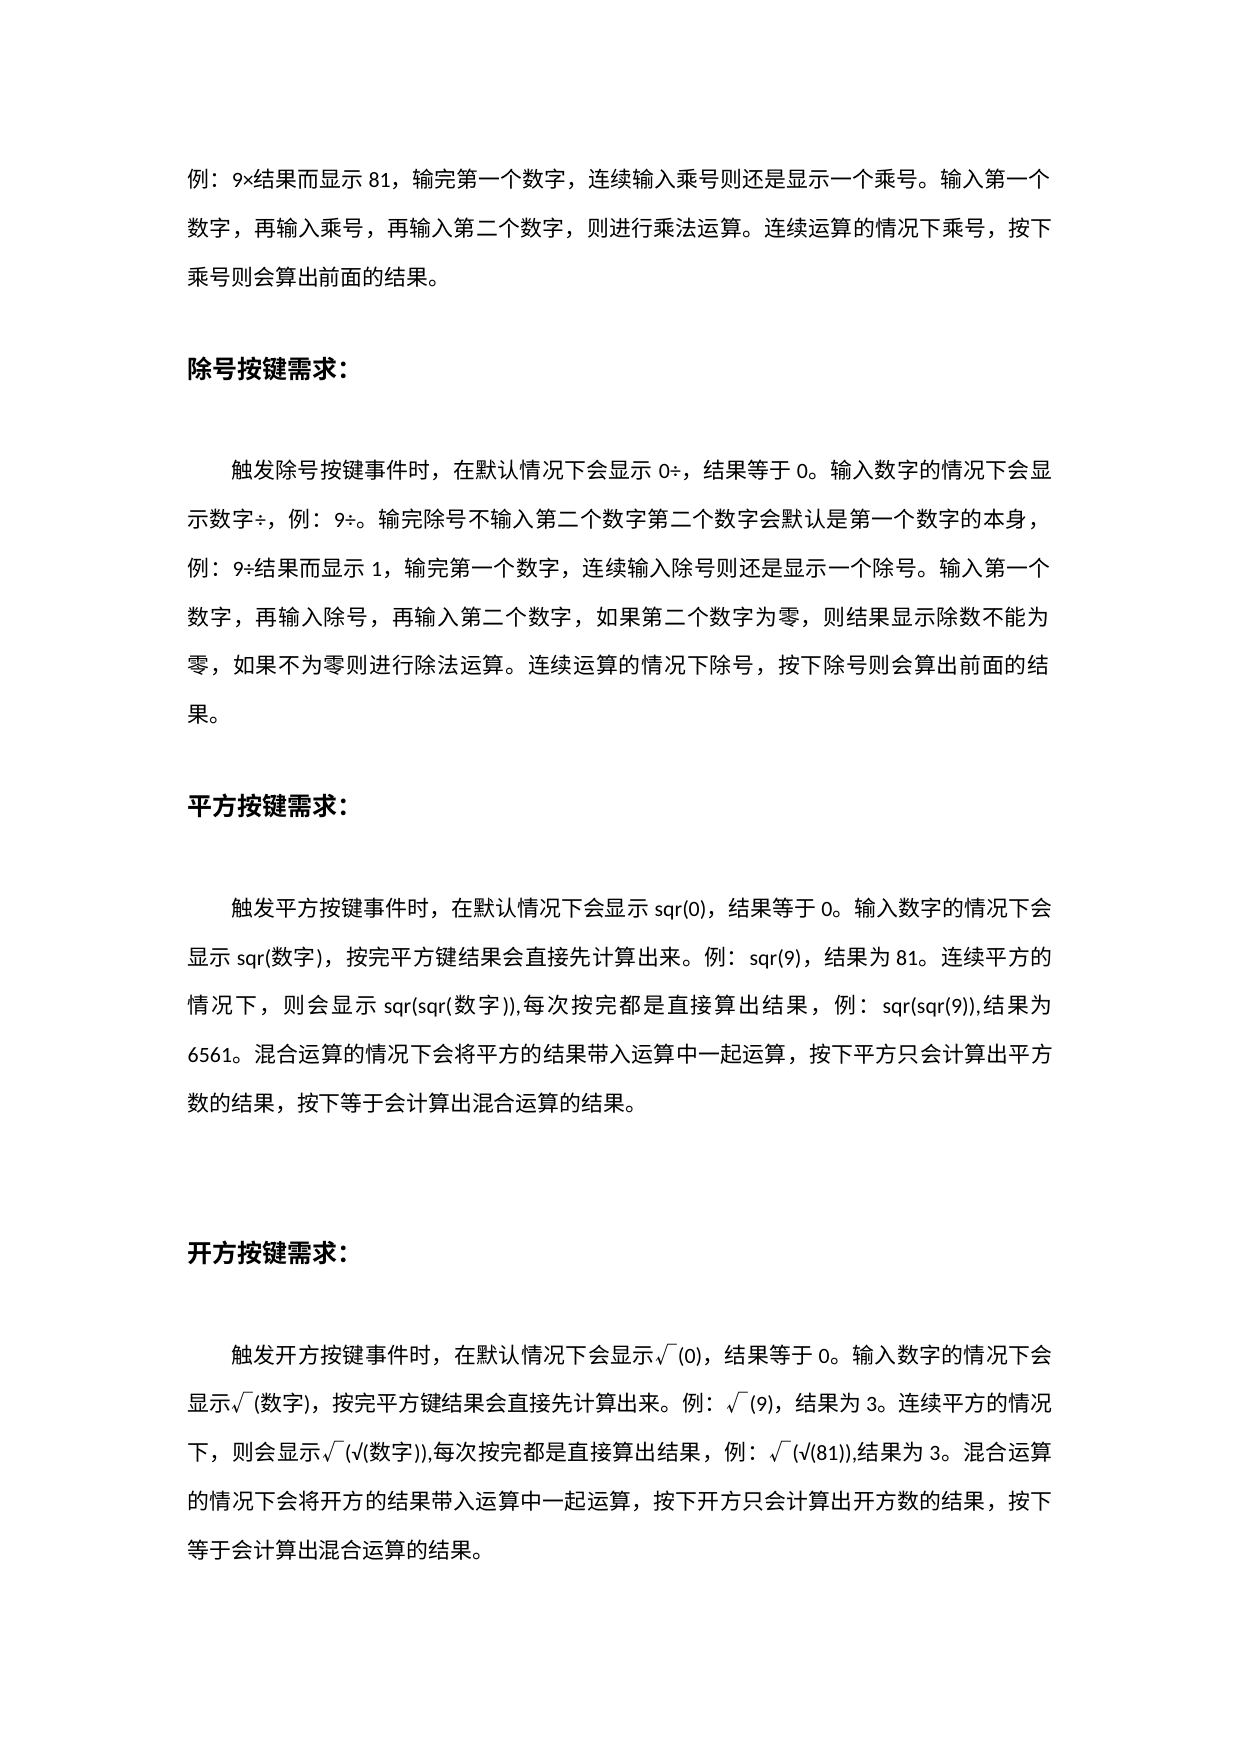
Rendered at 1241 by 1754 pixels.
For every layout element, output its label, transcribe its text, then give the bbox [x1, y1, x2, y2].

text 触发开方按键事件时，在默认情况下会显示√(0)，结果等于0。输入数字的情况下会显示√(数字)，按完平方键结果会直接先计算出来。例：√(9)，结果为3。连续平方的情况下，则会显示√(√(数字)),每次按完都是直接算出结果，例：√(√(81)),结果为3。混合运算的情况下会将开方的结果带入运算中一起运算，按下开方只会计算出开方数的结果，按下等于会计算出混合运算的结果。 [187, 1337, 1053, 1565]
text 触发除号按键事件时，在默认情况下会显示0÷，结果等于0。输入数字的情况下会显示数字÷，例：9÷。输完除号不输入第二个数字第二个数字会默认是第一个数字的本身，例：9÷结果而显示1，输完第一个数字，连续输入除号则还是显示一个除号。输入第一个数字，再输入除号，再输入第二个数字，如果第二个数字为零，则结果显示除数不能为零，如果不为零则进行除法运算。连续运算的情况下除号，按下除号则会算出前面的结果。 [187, 453, 1053, 729]
text 触发平方按键事件时，在默认情况下会显示sqr(0)，结果等于0。输入数字的情况下会显示sqr(数字)，按完平方键结果会直接先计算出来。例：sqr(9)，结果为81。连续平方的情况下，则会显示sqr(sqr(数字)),每次按完都是直接算出结果，例：sqr(sqr(9)),结果为6561。混合运算的情况下会将平方的结果带入运算中一起运算，按下平方只会计算出平方数的结果，按下等于会计算出混合运算的结果。 [187, 890, 1053, 1118]
subtitle 除号按键需求： [187, 335, 1053, 400]
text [187, 162, 1053, 292]
subtitle 开方按键需求： [187, 1219, 1053, 1284]
subtitle 平方按键需求： [187, 772, 1053, 837]
